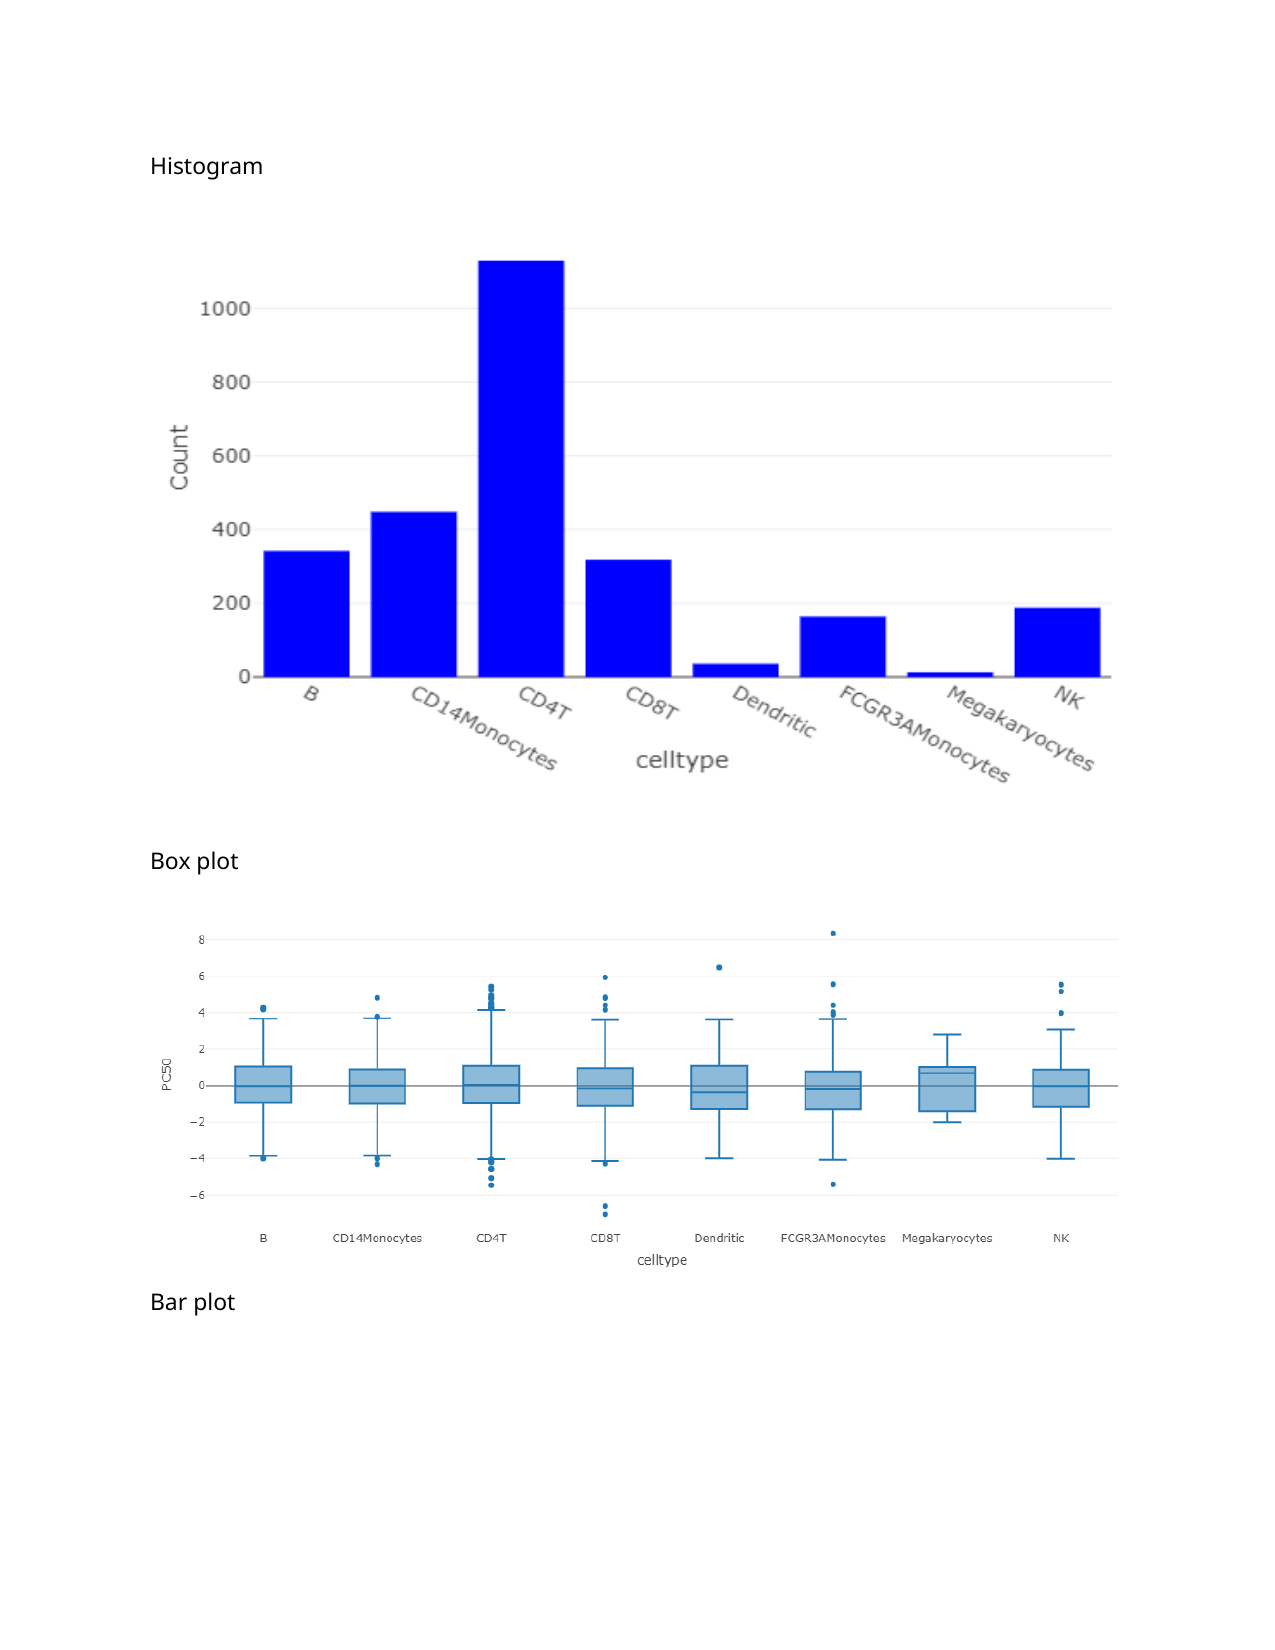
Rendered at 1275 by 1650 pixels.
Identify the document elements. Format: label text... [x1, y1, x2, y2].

text Bar plot [150, 1286, 1125, 1317]
picture [150, 200, 1127, 826]
text Box plot [150, 844, 1125, 876]
text Histogram [150, 150, 1125, 181]
picture [150, 895, 1125, 1267]
